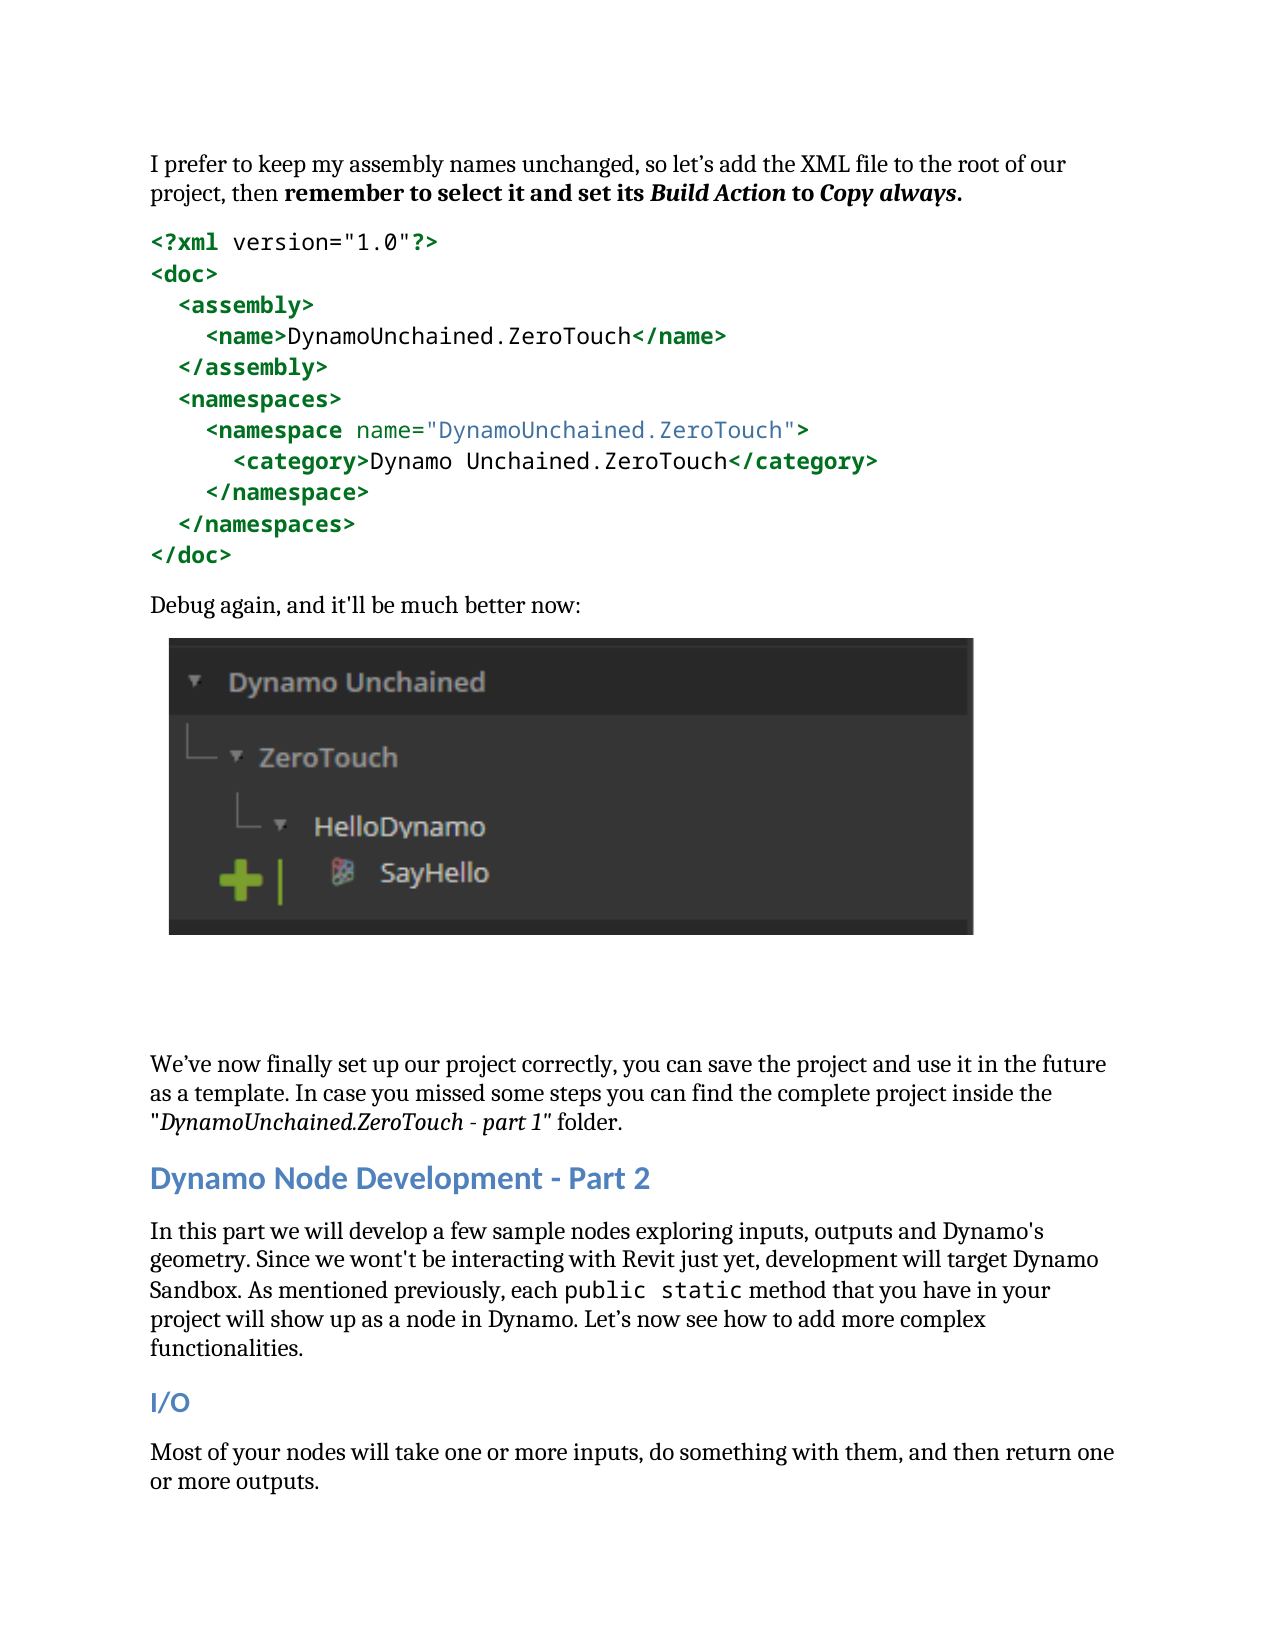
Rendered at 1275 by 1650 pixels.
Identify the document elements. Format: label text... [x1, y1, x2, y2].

text Most of your nodes will take one or more inputs, do something with them, and then return one or more outputs. [150, 1438, 1125, 1496]
text <?xml version="1.0"?> <doc> <assembly> <name>DynamoUnchained.ZeroTouch</name> </assembly> <namespaces> <namespace name="DynamoUnchained.ZeroTouch"> <category>Dynamo Unchained.ZeroTouch</category> </namespace> </namespaces> </doc> [150, 226, 1125, 570]
text In this part we will develop a few sample nodes exploring inputs, outputs and Dynamo's geometry. Since we wont't be interacting with Revit just yet, development will target Dynamo Sandbox. As mentioned previously, each public static method that you have in your project will show up as a node in Dynamo. Let’s now see how to add more complex functionalities. [150, 1217, 1125, 1363]
text I prefer to keep my assembly names unchanged, so let’s add the XML file to the root of our project, then remember to select it and set its Build Action to Copy always. [150, 150, 1125, 207]
text Debug again, and it'll be much better now: [150, 591, 1125, 619]
picture [168, 638, 975, 935]
subtitle I/O [150, 1384, 1125, 1419]
text We’ve now finally set up our project correctly, you can save the project and use it in the future as a template. In case you missed some steps you can find the complete project inside the "DynamoUnchained.ZeroTouch - part 1" folder. [150, 1050, 1125, 1136]
subtitle Dynamo Node Development - Part 2 [150, 1157, 1125, 1198]
